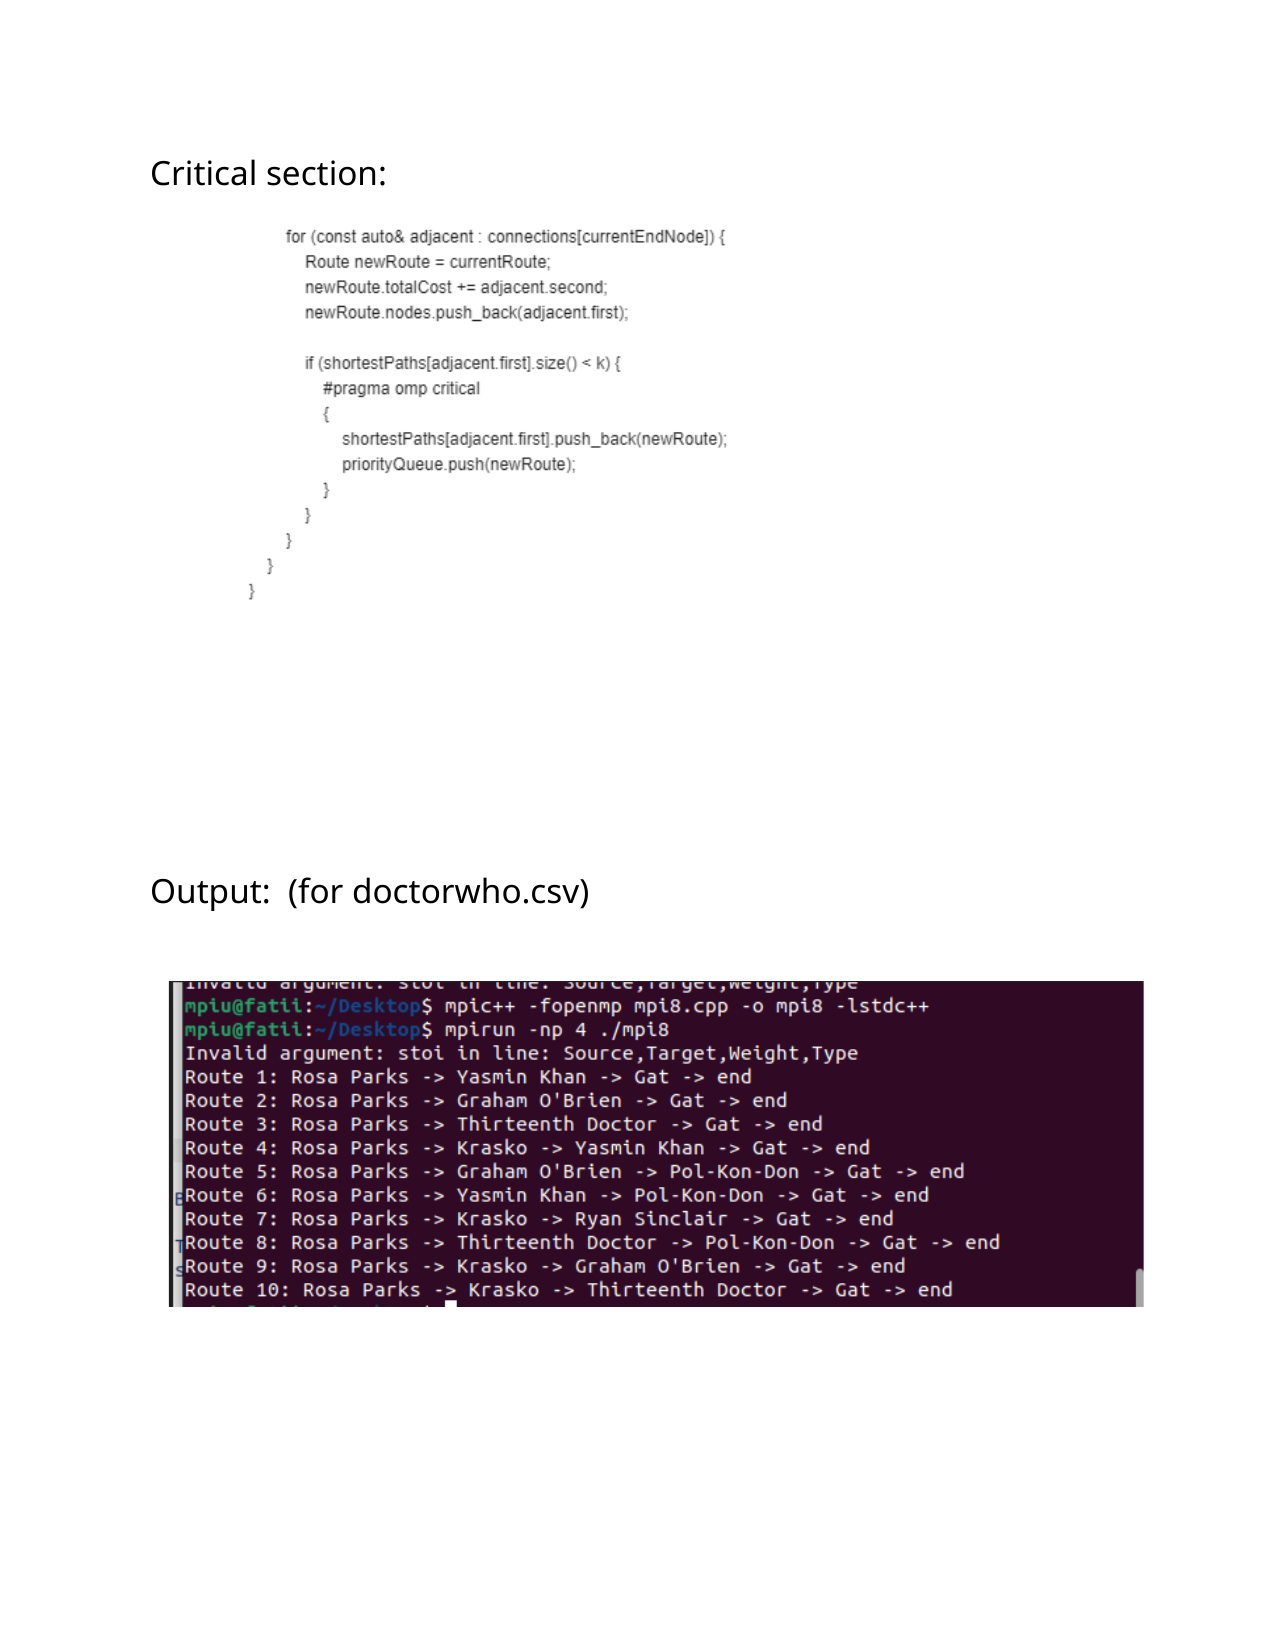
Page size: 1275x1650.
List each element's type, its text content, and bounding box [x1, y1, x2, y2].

subtitle Critical section: [150, 150, 1125, 607]
subtitle Output: (for doctorwho.csv) [150, 868, 1125, 966]
